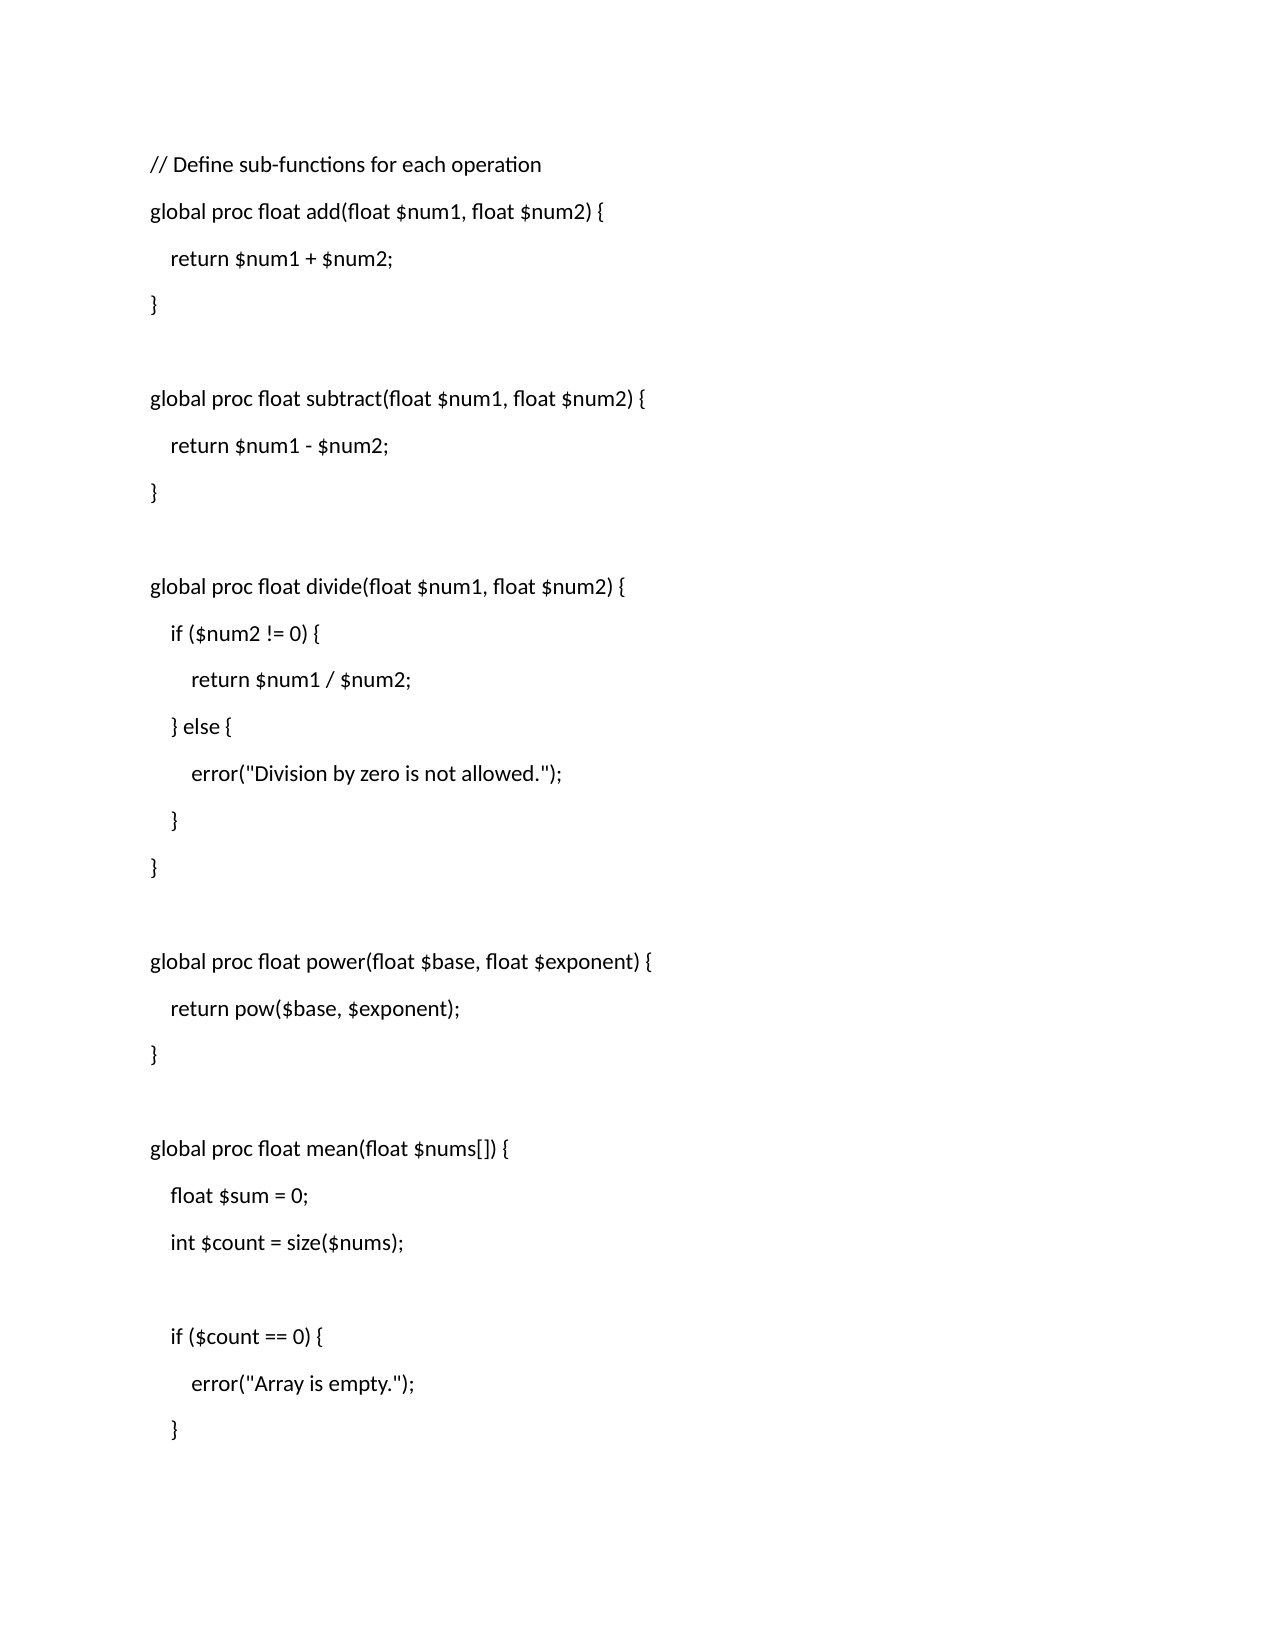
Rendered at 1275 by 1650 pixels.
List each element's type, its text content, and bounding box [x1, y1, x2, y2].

text global proc float mean(float $nums[]) { [150, 1134, 1125, 1162]
text global proc float add(float $num1, float $num2) { [150, 197, 1125, 225]
text } [150, 478, 1125, 506]
text global proc float divide(float $num1, float $num2) { [150, 572, 1125, 600]
text return $num1 / $num2; [150, 666, 1125, 694]
text float $sum = 0; [150, 1181, 1125, 1209]
text } else { [150, 712, 1125, 741]
text } [150, 1041, 1125, 1069]
text } [150, 853, 1125, 881]
text int $count = size($nums); [150, 1228, 1125, 1256]
text } [150, 806, 1125, 834]
text error("Array is empty."); [150, 1369, 1125, 1397]
text if ($num2 != 0) { [150, 619, 1125, 647]
text global proc float subtract(float $num1, float $num2) { [150, 384, 1125, 412]
text global proc float power(float $base, float $exponent) { [150, 947, 1125, 975]
text return $num1 - $num2; [150, 431, 1125, 459]
text return $num1 + $num2; [150, 244, 1125, 272]
text if ($count == 0) { [150, 1322, 1125, 1350]
text // Define sub-functions for each operation [150, 150, 1125, 178]
text } [150, 1416, 1125, 1444]
text return pow($base, $exponent); [150, 994, 1125, 1022]
text error("Division by zero is not allowed."); [150, 759, 1125, 787]
text } [150, 291, 1125, 319]
